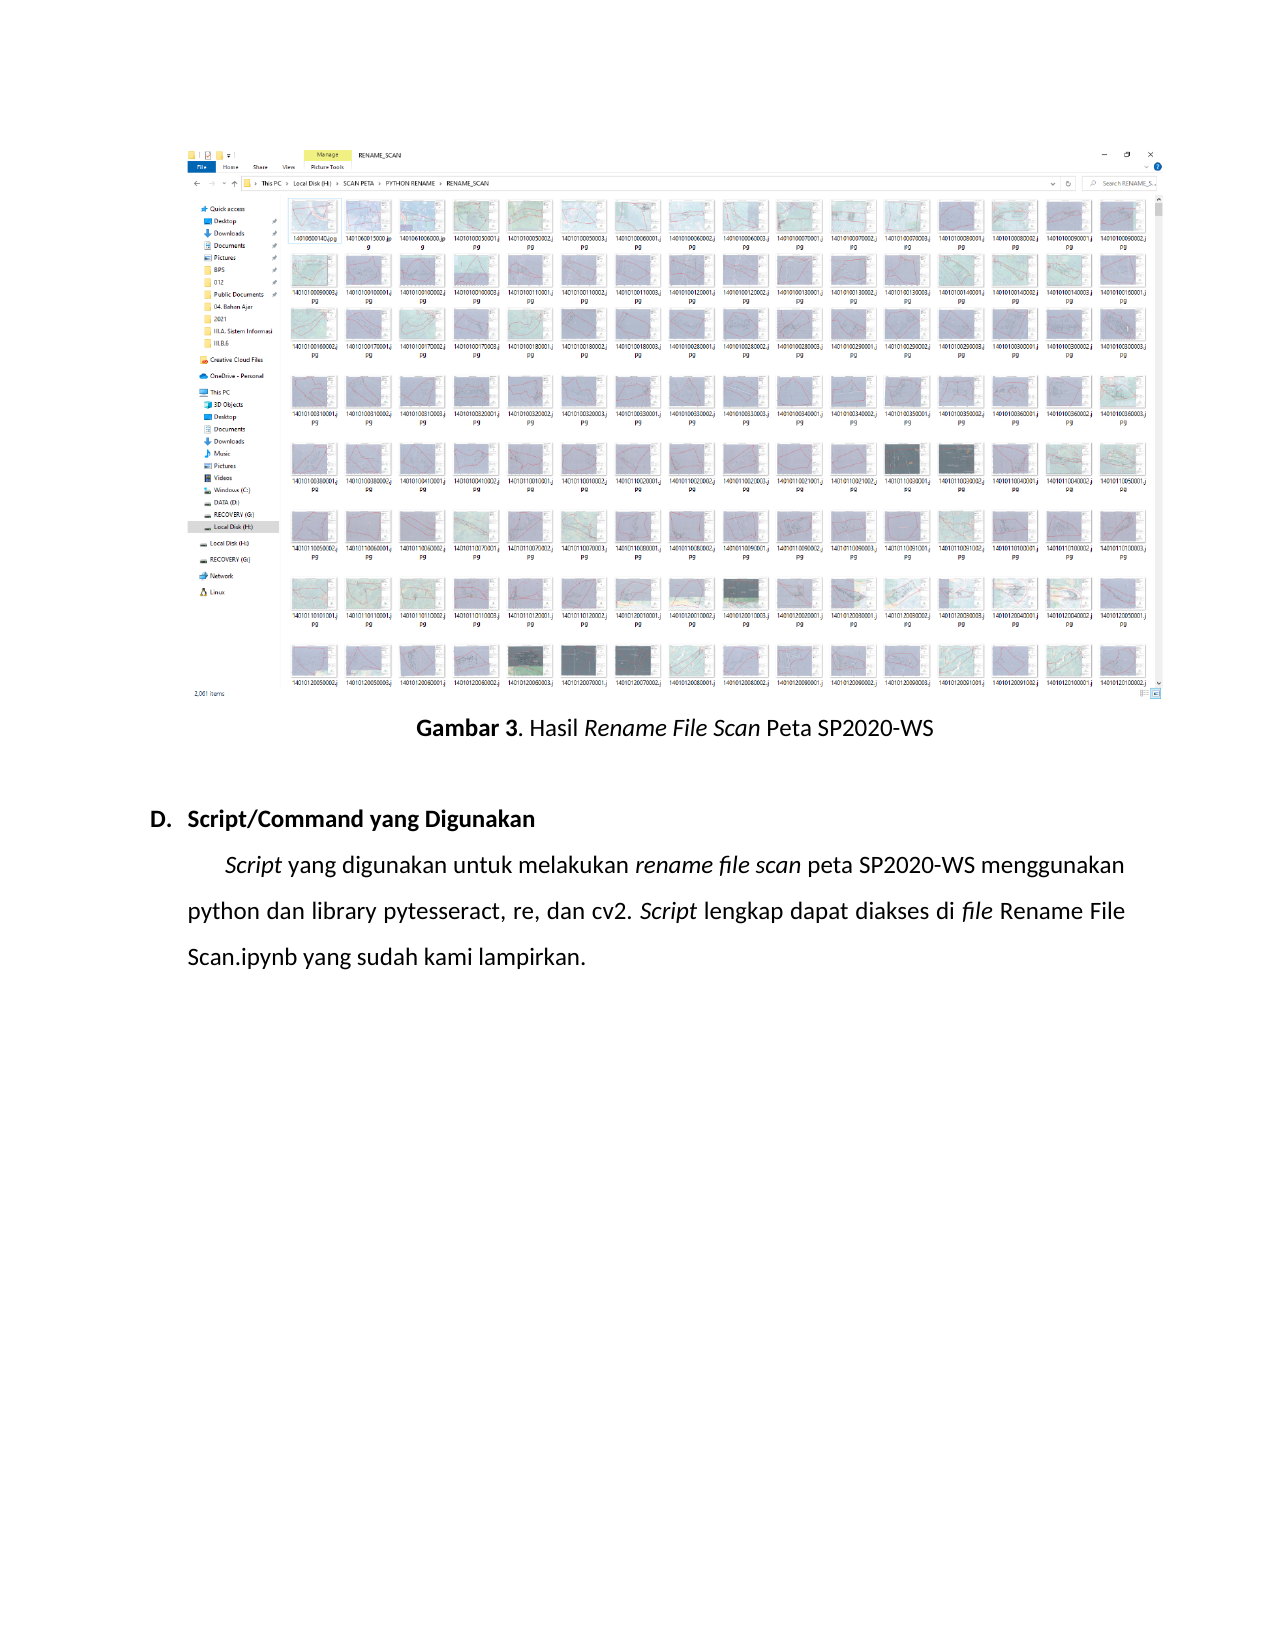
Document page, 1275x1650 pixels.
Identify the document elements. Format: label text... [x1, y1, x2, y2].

list Script yang digunakan untuk melakukan rename file scan peta SP2020-WS menggunakan python dan library pytesseract, re, dan cv2. Script lengkap dapat diakses di file Rename File Scan.ipynb yang sudah kami lampirkan. [187, 849, 1125, 971]
list Gambar 3. Hasil Rename File Scan Peta SP2020-WS [187, 712, 1125, 743]
picture [187, 150, 1163, 699]
list Script/Command yang Digunakan [150, 803, 1125, 834]
